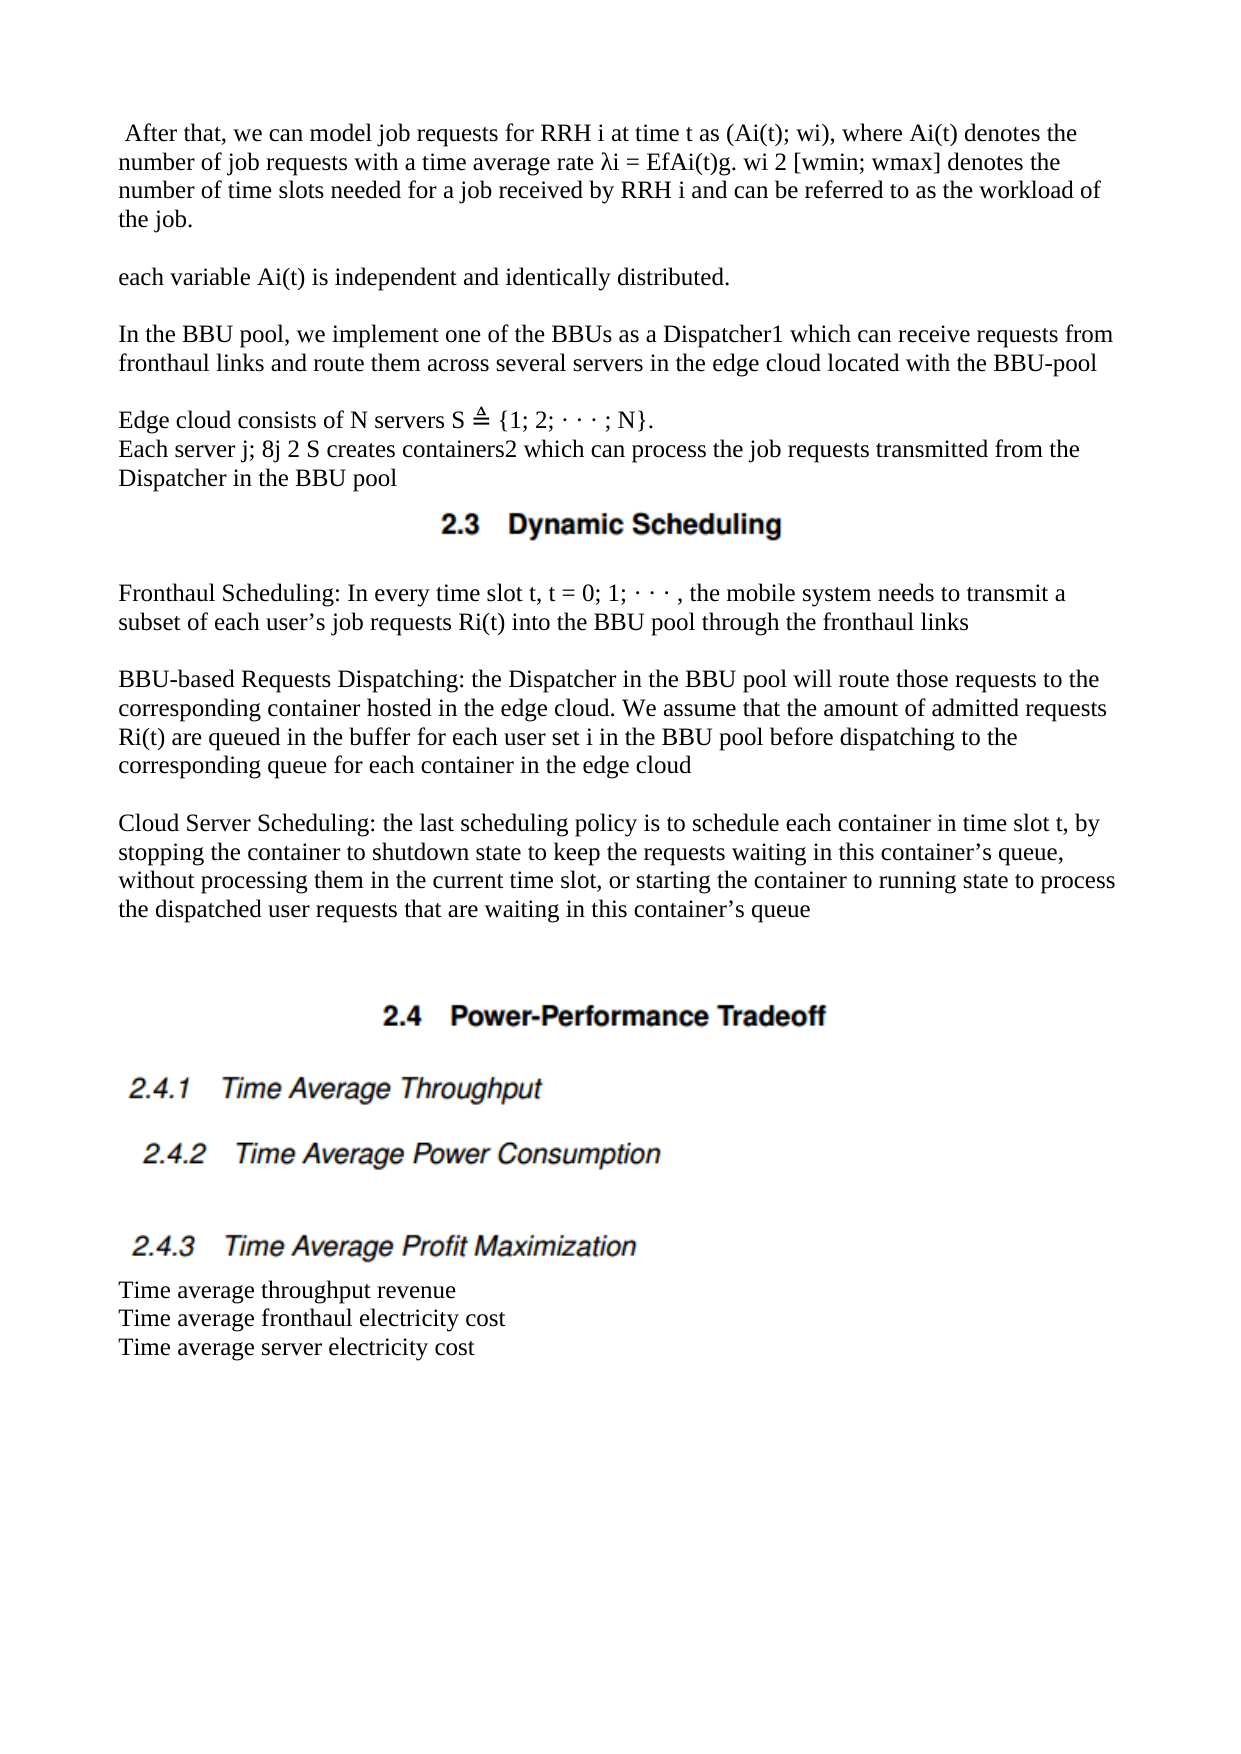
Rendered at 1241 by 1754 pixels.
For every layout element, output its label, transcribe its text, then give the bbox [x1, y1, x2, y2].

picture [118, 1210, 670, 1275]
picture [118, 1067, 558, 1113]
text Fronthaul Scheduling: In every time slot t, t = 0; 1; · · · , the mobile system needs to transmit a subset of each user’s job requests Ri(t) into the BBU pool through the fronthaul links [118, 578, 1122, 636]
text BBU-based Requests Dispatching: the Dispatcher in the BBU pool will route those requests to the [118, 664, 1122, 693]
text corresponding container hosted in the edge cloud. We assume that the amount of admitted requests Ri(t) are queued in the buffer for each user set i in the BBU pool before dispatching to the corresponding queue for each container in the edge cloud [118, 693, 1122, 779]
text Edge cloud consists of N servers S ≜ {1; 2; · · · ; N}. [118, 406, 1122, 434]
text In the BBU pool, we implement one of the BBUs as a Dispatcher1 which can receive requests from fronthaul links and route them across several servers in the edge cloud located with the BBU-pool [118, 319, 1122, 377]
text Each server j; 8j 2 S creates containers2 which can process the job requests transmitted from the Dispatcher in the BBU pool [118, 434, 1122, 492]
text Cloud Server Scheduling: the last scheduling policy is to schedule each container in time slot t, by stopping the container to shutdown state to keep the requests waiting in this container’s queue, without processing them in the current time slot, or starting the container to running state to process the dispatched user requests that are waiting in this container’s queue [118, 808, 1122, 923]
text Time average throughput revenue [118, 1275, 1122, 1303]
text Time average server electricity cost [118, 1332, 1122, 1361]
picture [118, 1124, 687, 1181]
text each variable Ai(t) is independent and identically distributed. [118, 262, 1122, 291]
picture [428, 492, 812, 547]
text After that, we can model job requests for RRH i at time t as (Ai(t); wi), where Ai(t) denotes the number of job requests with a time average rate λi = EfAi(t)g. wi 2 [wmin; wmax] denotes the number of time slots needed for a job received by RRH i and can be referred to as the workload of the job. [118, 118, 1122, 233]
text Time average fronthaul electricity cost [118, 1303, 1122, 1332]
picture [351, 980, 889, 1045]
